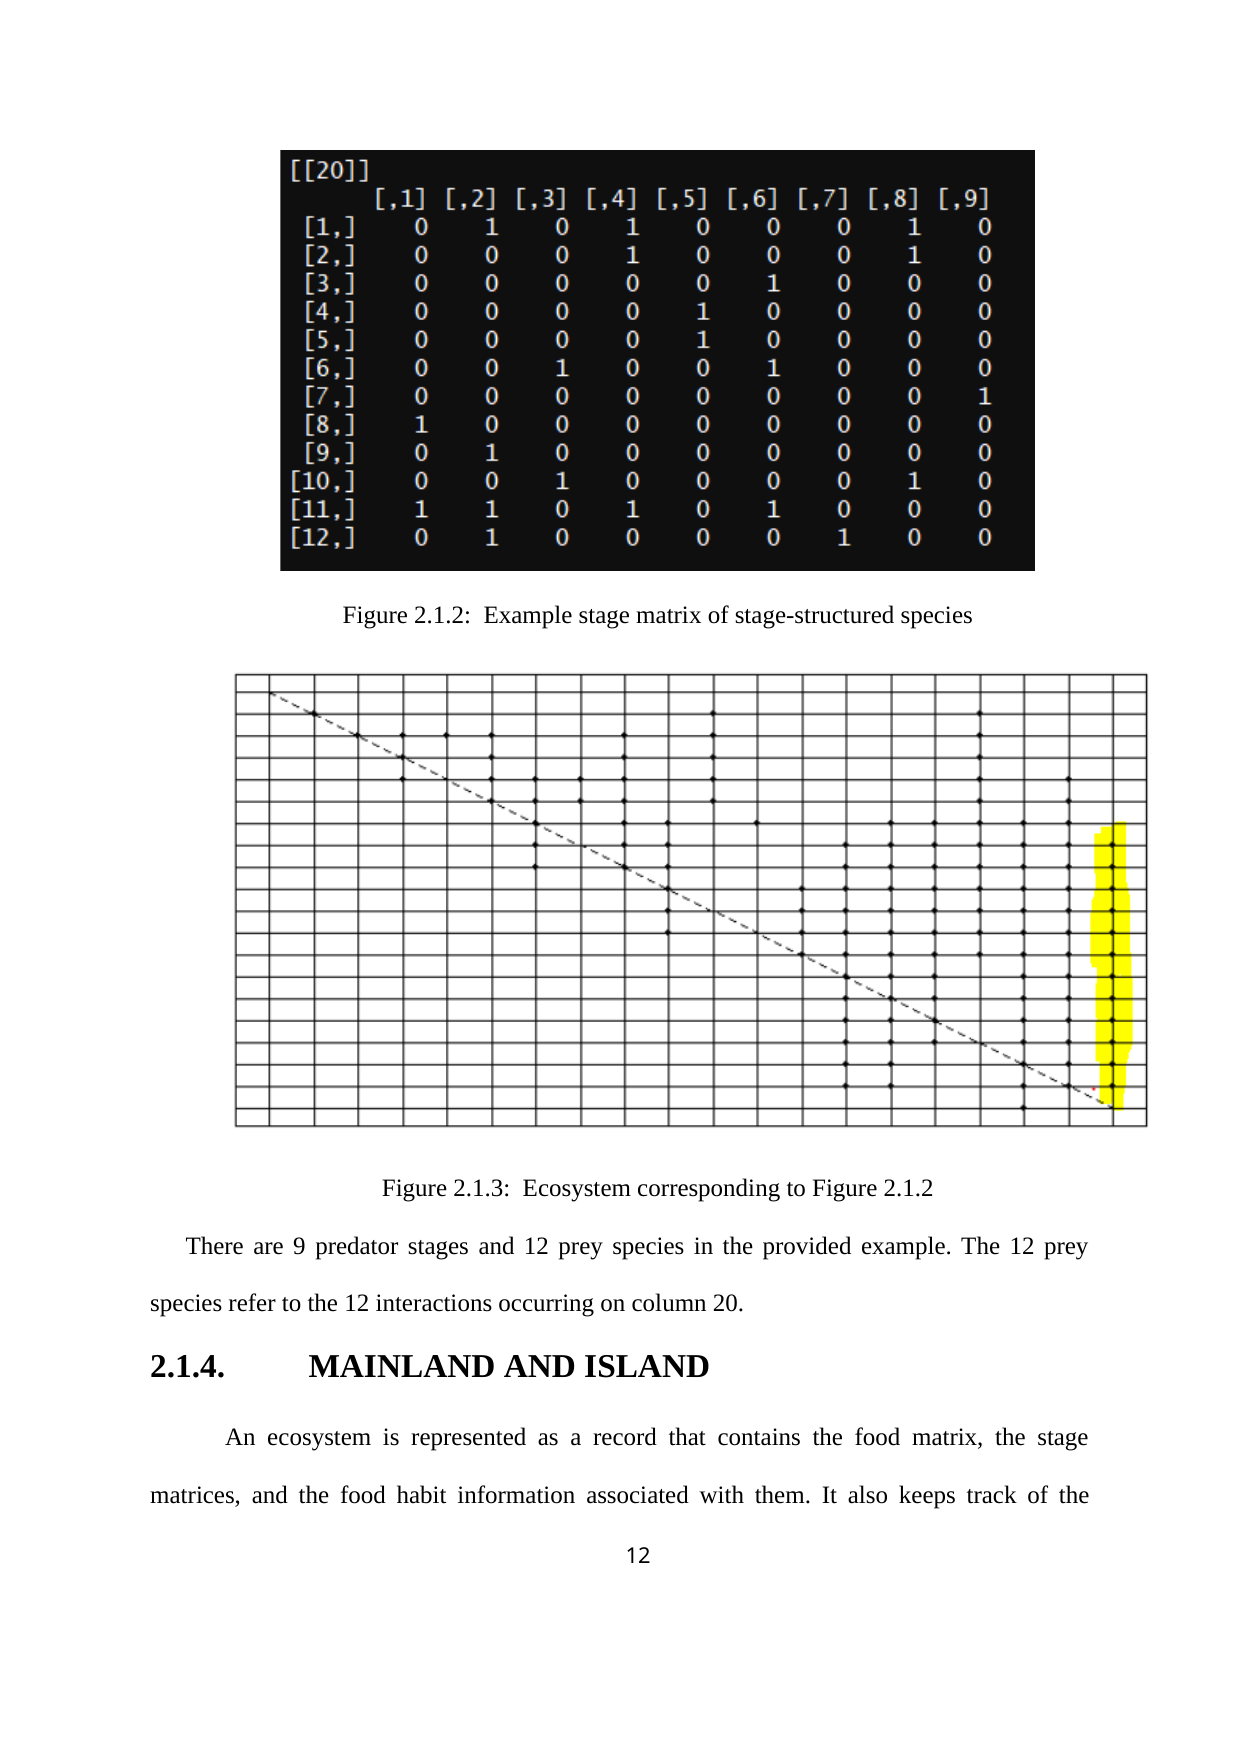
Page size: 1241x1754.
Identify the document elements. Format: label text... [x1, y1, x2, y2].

text There are 9 predator stages and 12 prey species in the provided example. The 12 prey species refer to the 12 interactions occurring on column 20. [150, 1231, 1090, 1317]
picture [225, 657, 1166, 1144]
picture [280, 150, 1035, 571]
list Figure 2.1.2: Example stage matrix of stage-structured species [225, 600, 1090, 629]
list MAINLAND AND ISLAND [150, 1346, 1090, 1384]
list Figure 2.1.3: Ecosystem corresponding to Figure 2.1.2 [225, 1173, 1090, 1202]
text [150, 1422, 1090, 1509]
